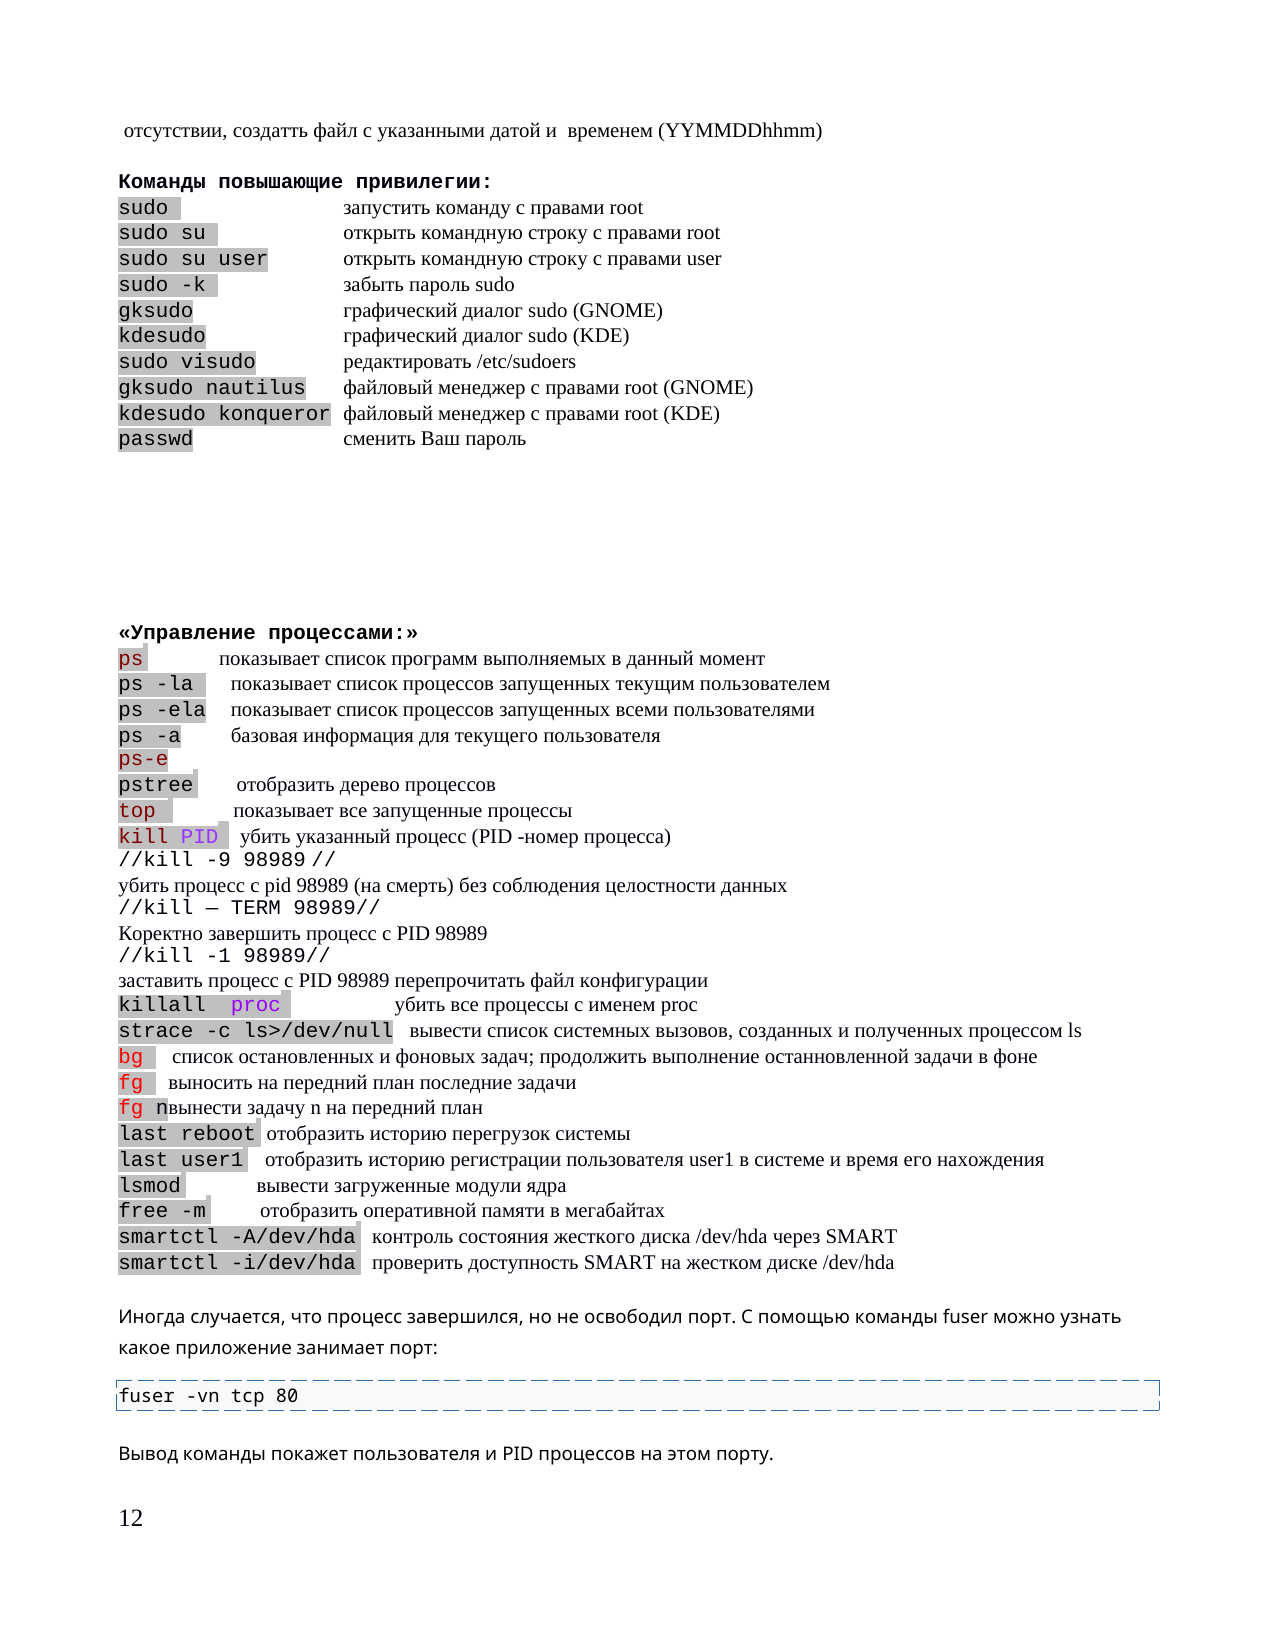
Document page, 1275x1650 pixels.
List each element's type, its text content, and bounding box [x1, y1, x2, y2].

text Вывод команды покажет пользователя и PID процессов на этом порту. [118, 1440, 1157, 1465]
text fg nвынести задачу n на передний план [118, 1095, 1157, 1121]
text lsmod вывести загруженные модули ядра [186, 1172, 1157, 1198]
text fg выносить на передний план последние задачи [118, 1069, 1157, 1095]
text last reboot отобразить историю перегрузок системы [261, 1121, 1157, 1147]
text sudo -k забыть пароль sudo [118, 272, 1157, 297]
text заставить процесс с PID 98989 перепрочитать файл конфигурации [118, 968, 1157, 992]
text //kill -1 98989// [118, 945, 1157, 968]
text gksudo графический диалог sudo (GNOME) [118, 297, 1157, 323]
text kdesudo графический диалог sudo (KDE) [118, 323, 1157, 349]
text gksudo nautilus файловый менеджер с правами root (GNOME) [118, 375, 1157, 400]
text //kill -9 98989 // [118, 849, 1157, 873]
text Команды повышающие привилегии: [118, 171, 1157, 194]
text sudo su открыть командную строку с правами root [118, 220, 1157, 246]
text ps показывает список программ выполняемых в данный момент [148, 646, 1157, 671]
text ps -ela показывает список процессов запущенных всеми пользователями [118, 697, 1157, 723]
text ps -a базовая информация для текущего пользователя [118, 723, 1157, 748]
text bg список остановленных и фоновых задач; продолжить выполнение останновленной задачи в фоне [118, 1044, 1157, 1069]
text strace -c ls>/dev/null вывести список системных вызовов, созданных и полученных процессом ls [118, 1018, 1157, 1044]
text smartctl -A/dev/hda контроль состояния жесткого диска /dev/hda через SMART [361, 1224, 1157, 1250]
text kdesudo konqueror файловый менеджер с правами root (KDE) [118, 400, 1157, 426]
text //kill — TERM 98989// [118, 897, 1157, 921]
text sudo запустить команду с правами root [118, 194, 1157, 220]
text free -m отобразить оперативной памяти в мегабайтах [211, 1198, 1157, 1224]
text kill PID убить указанный процесс (PID -номер процесса) [229, 823, 1157, 849]
text отсутствии, создатть файл с указанными датой и временем (YYMMDDhhmm) [118, 118, 1157, 142]
text pstree отобразить дерево процессов [198, 772, 1157, 798]
text sudo su user открыть командную строку с правами user [118, 246, 1157, 272]
text Коректно завершить процесс с PID 98989 [118, 921, 1157, 945]
text убить процесс с pid 98989 (на смерть) без соблюдения целостности данных [118, 873, 1157, 897]
text ps -la показывает список процессов запущенных текущим пользователем [118, 671, 1157, 697]
text top показывает все запущенные процессы [173, 798, 1157, 823]
text sudo visudo редактировать /etc/sudoers [118, 349, 1157, 375]
text ps-e [118, 748, 1157, 772]
text Иногда случается, что процесс завершился, но не освободил порт. С помощью команды fuser можно узнать какое приложение занимает порт: [118, 1304, 1157, 1360]
text passwd сменить Ваш пароль [118, 426, 1157, 452]
text fuser -vn tcp 80 [116, 1379, 1159, 1410]
text last user1 отобразить историю регистрации пользователя user1 в системе и время его нахождения [248, 1147, 1157, 1172]
text killall proc убить все процессы с именем proc [291, 992, 1157, 1018]
text «Управление процессами:» [118, 622, 1157, 646]
text smartctl -i/dev/hda проверить доступность SMART на жестком диске /dev/hda [361, 1250, 1157, 1275]
